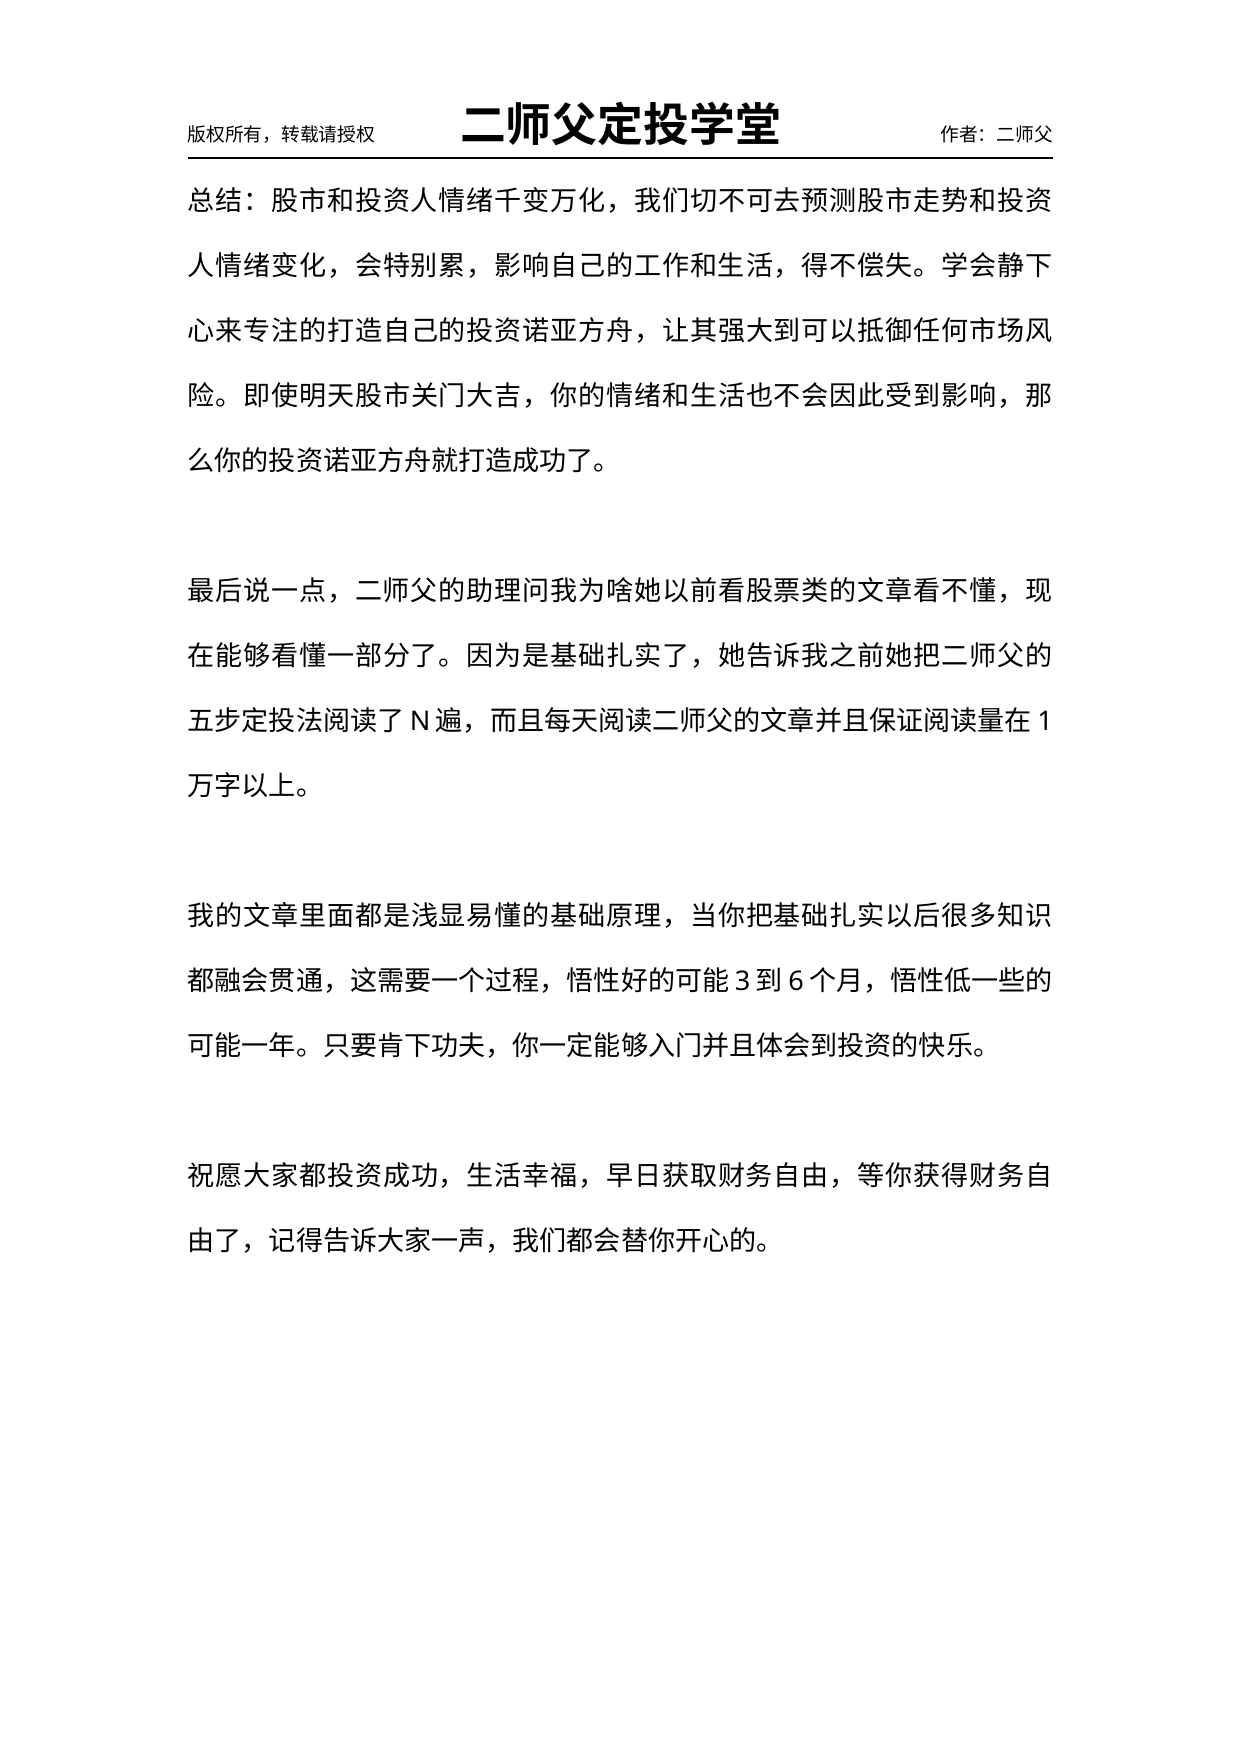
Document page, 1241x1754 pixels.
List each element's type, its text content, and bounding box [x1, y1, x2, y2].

text 最后说一点，二师父的助理问我为啥她以前看股票类的文章看不懂，现在能够看懂一部分了。因为是基础扎实了，她告诉我之前她把二师父的五步定投法阅读了N遍，而且每天阅读二师父的文章并且保证阅读量在1万字以上。 [187, 556, 1053, 816]
text 总结：股市和投资人情绪千变万化，我们切不可去预测股市走势和投资人情绪变化，会特别累，影响自己的工作和生活，得不偿失。学会静下心来专注的打造自己的投资诺亚方舟，让其强大到可以抵御任何市场风险。即使明天股市关门大吉，你的情绪和生活也不会因此受到影响，那么你的投资诺亚方舟就打造成功了。 [187, 166, 1053, 491]
text 祝愿大家都投资成功，生活幸福，早日获取财务自由，等你获得财务自由了，记得告诉大家一声，我们都会替你开心的。 [187, 1141, 1053, 1271]
text 我的文章里面都是浅显易懂的基础原理，当你把基础扎实以后很多知识都融会贯通，这需要一个过程，悟性好的可能3到6个月，悟性低一些的可能一年。只要肯下功夫，你一定能够入门并且体会到投资的快乐。 [187, 881, 1053, 1076]
